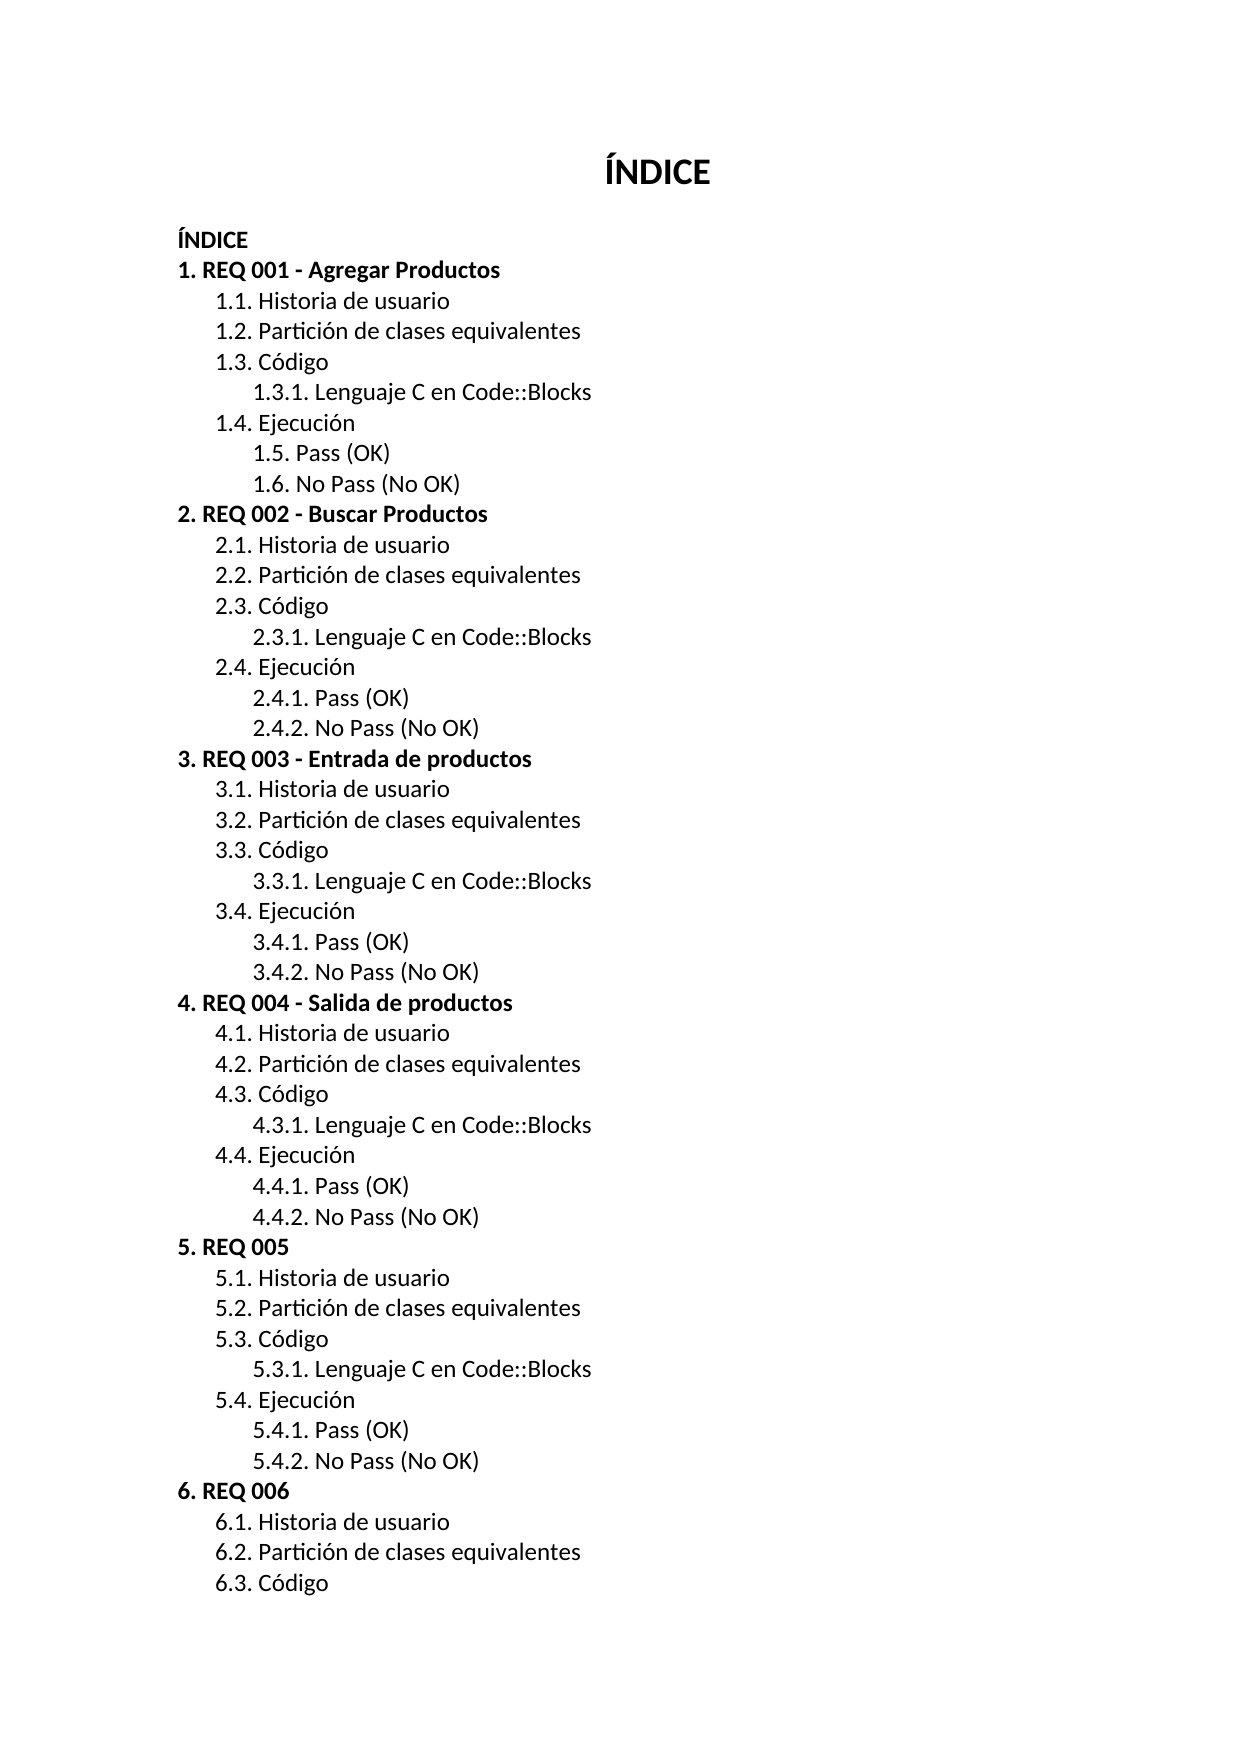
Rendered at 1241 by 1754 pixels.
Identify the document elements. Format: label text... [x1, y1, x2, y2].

subtitle ÍNDICE [252, 148, 1063, 193]
